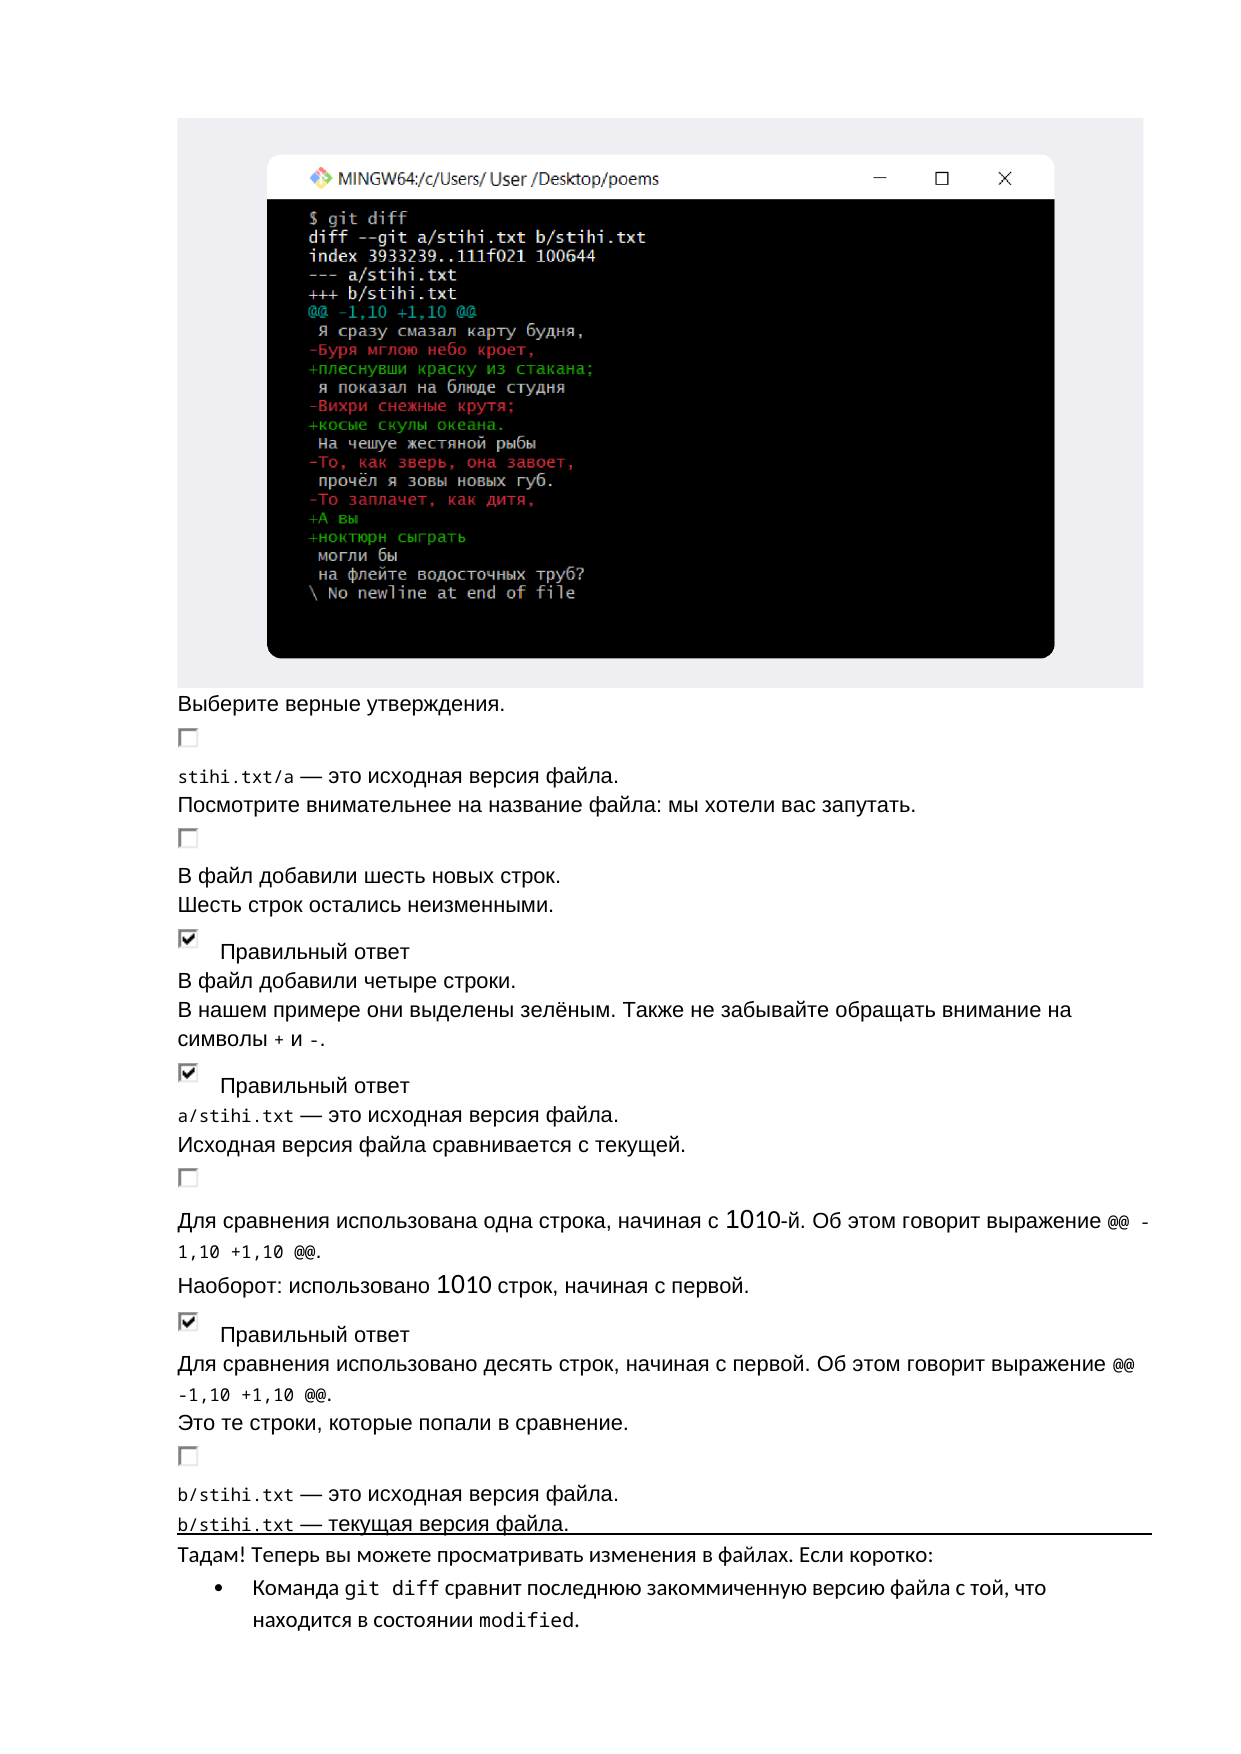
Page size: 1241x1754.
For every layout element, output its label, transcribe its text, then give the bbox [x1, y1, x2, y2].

text Тадам! Теперь вы можете просматривать изменения в файлах. Если коротко: [177, 1540, 1152, 1568]
text Исходная версия файла сравнивается с текущей. [177, 1132, 1152, 1157]
text stihi.txt/a — это исходная версия файла. [177, 763, 1152, 788]
text Правильный ответ [177, 1055, 1152, 1098]
list Команда git diff сравнит последнюю закоммиченную версию файла с той, что находится в состоянии modified. [215, 1573, 1152, 1633]
text Для сравнения использовано десять строк, начиная с первой. Об этом говорит выражение @@ -1,10 +1,10 @@. [177, 1351, 1152, 1406]
text Это те строки, которые попали в сравнение. [177, 1410, 1152, 1435]
text b/stihi.txt — текущая версия файла. [177, 1511, 1152, 1533]
text Для сравнения использована одна строка, начиная с 1010-й. Об этом говорит выражение @@ -1,10 +1,10 @@. [177, 1203, 1152, 1264]
text В файл добавили четыре строки. [177, 968, 1152, 993]
text a/stihi.txt — это исходная версия файла. [177, 1102, 1152, 1128]
text Посмотрите внимательнее на название файла: мы хотели вас запутать. [177, 792, 1152, 817]
text Шесть строк остались неизменными. [177, 892, 1152, 918]
text В нашем примере они выделены зелёным. Также не забывайте обращать внимание на символы + и -. [177, 997, 1152, 1052]
text Наоборот: использовано 1010 строк, начиная с первой. [177, 1268, 1152, 1300]
text В файл добавили шесть новых строк. [177, 863, 1152, 889]
text Правильный ответ [177, 1304, 1152, 1347]
picture [177, 118, 1144, 688]
text Правильный ответ [177, 921, 1152, 964]
text Выберите верные утверждения. [177, 691, 1152, 717]
text b/stihi.txt — это исходная версия файла. [177, 1481, 1152, 1507]
